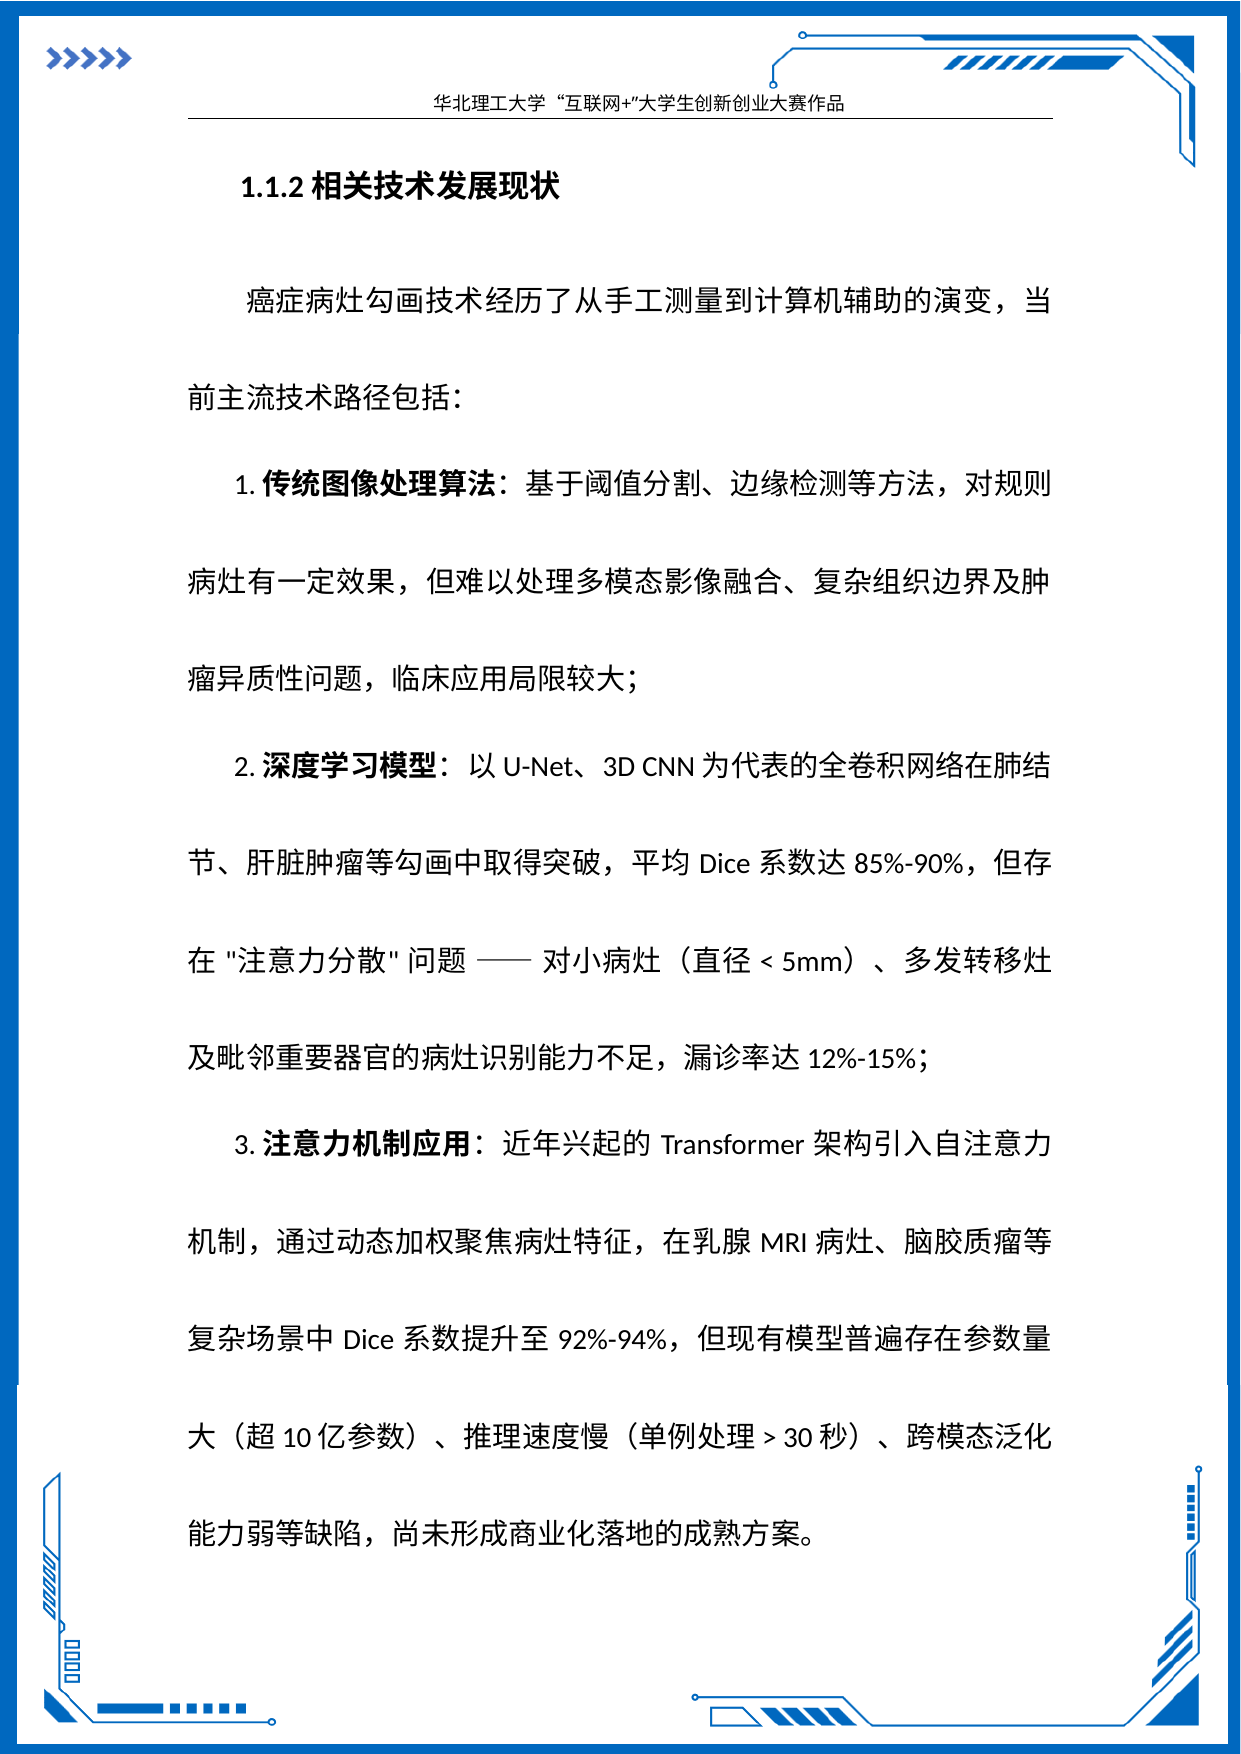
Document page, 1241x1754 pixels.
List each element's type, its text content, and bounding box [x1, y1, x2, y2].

list 注意力机制应用：近年兴起的 Transformer 架构引入自注意力机制，通过动态加权聚焦病灶特征，在乳腺 MRI 病灶、脑胶质瘤等复杂场景中 Dice 系数提升至 92%-94%，但现有模型普遍存在参数量大（超 10 亿参数）、推理速度慢（单例处理 > 30 秒）、跨模态泛化能力弱等缺陷，尚未形成商业化落地的成熟方案。 [187, 1109, 1053, 1564]
text 癌症病灶勾画技术经历了从手工测量到计算机辅助的演变，当前主流技术路径包括： [187, 266, 1053, 428]
list 深度学习模型：以 U-Net、3D CNN 为代表的全卷积网络在肺结节、肝脏肿瘤等勾画中取得突破，平均 Dice 系数达 85%-90%，但存在 "注意力分散" 问题 —— 对小病灶（直径 < 5mm）、多发转移灶及毗邻重要器官的病灶识别能力不足，漏诊率达 12%-15%； [187, 731, 1053, 1088]
subtitle 1.1.2 相关技术发展现状 [187, 151, 1053, 216]
list 传统图像处理算法：基于阈值分割、边缘检测等方法，对规则病灶有一定效果，但难以处理多模态影像融合、复杂组织边界及肿瘤异质性问题，临床应用局限较大； [187, 449, 1053, 709]
picture [0, 1, 1241, 334]
picture [0, 1385, 1241, 1754]
